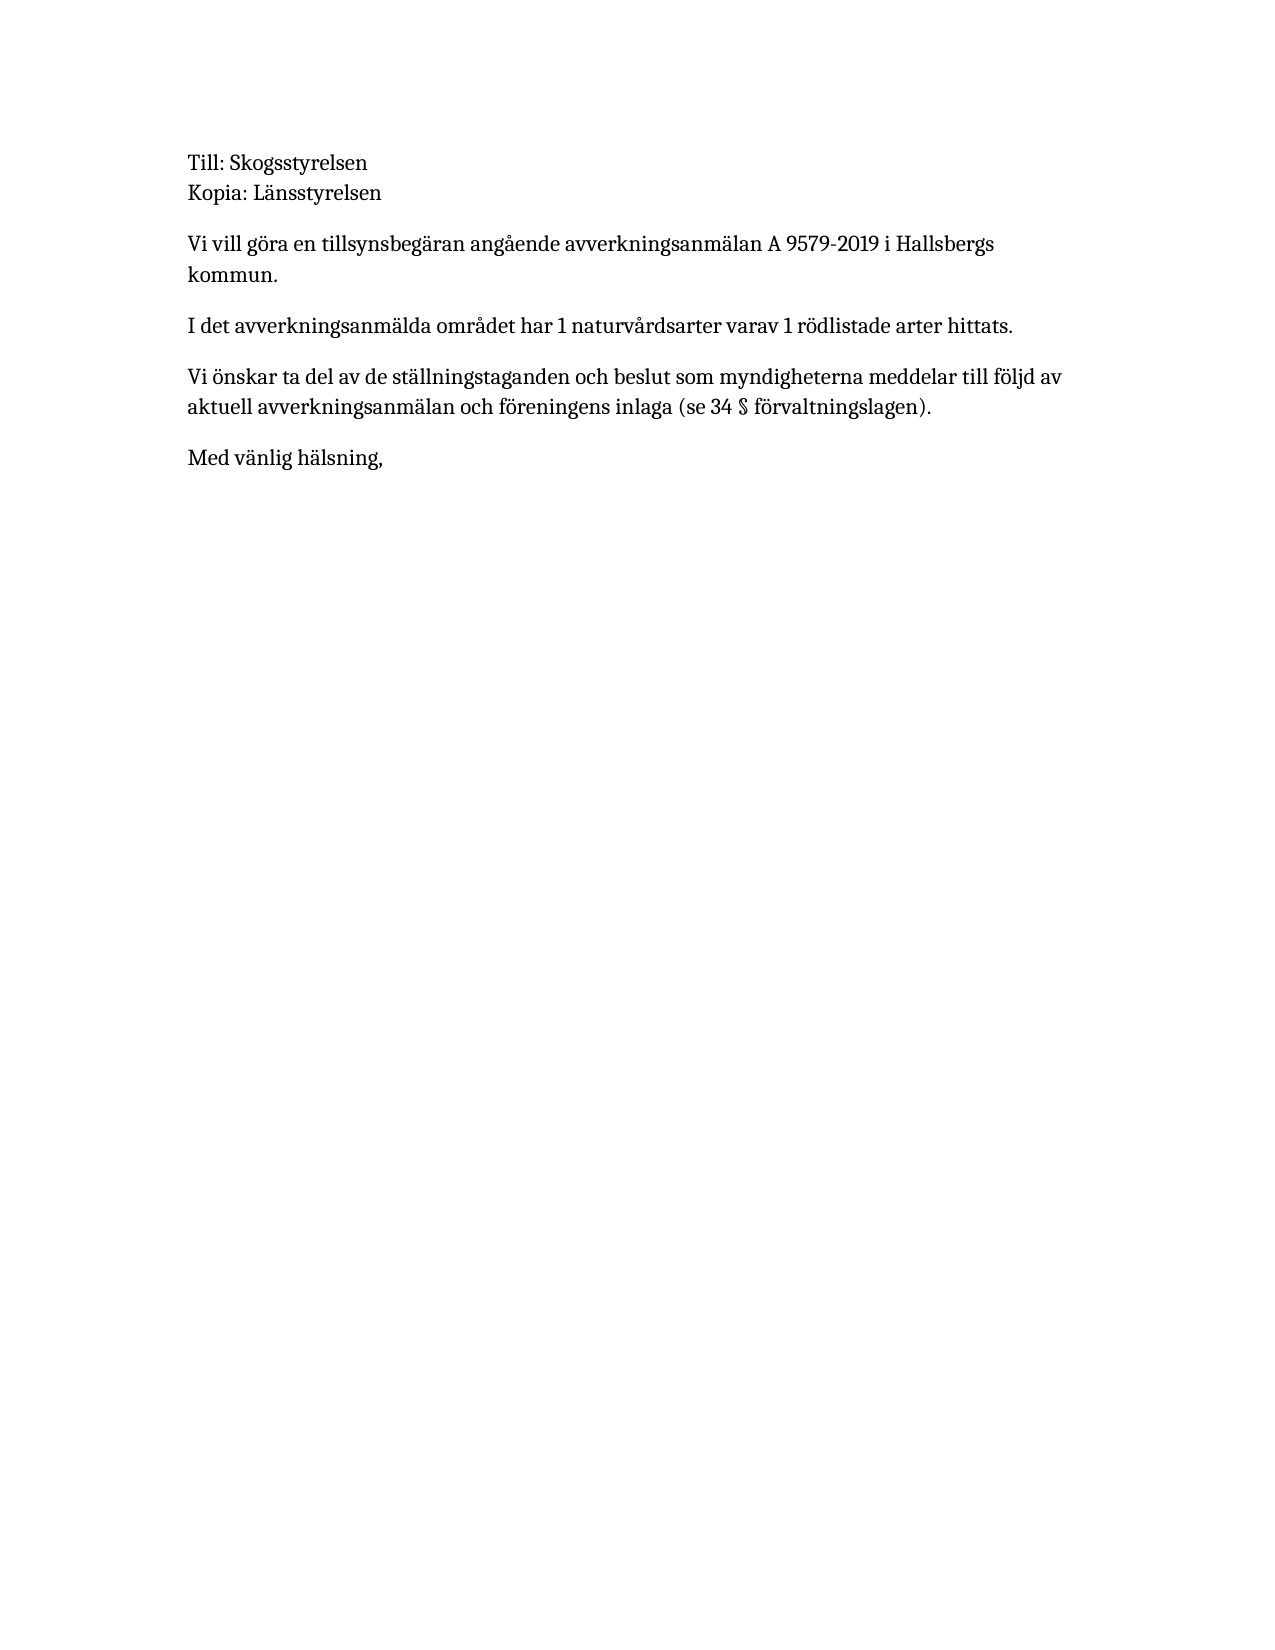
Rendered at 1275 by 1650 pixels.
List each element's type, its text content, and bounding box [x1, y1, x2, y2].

text I det avverkningsanmälda området har 1 naturvårdsarter varav 1 rödlistade arter hittats. [187, 312, 1087, 339]
text Med vänlig hälsning, [187, 445, 1087, 501]
text Vi önskar ta del av de ställningstaganden och beslut som myndigheterna meddelar till följd av aktuell avverkningsanmälan och föreningens inlaga (se 34 § förvaltningslagen). [187, 363, 1087, 420]
text Vi vill göra en tillsynsbegäran angående avverkningsanmälan A 9579-2019 i Hallsbergs kommun. [187, 231, 1087, 288]
text Till: Skogsstyrelsen Kopia: Länsstyrelsen [187, 150, 1087, 207]
